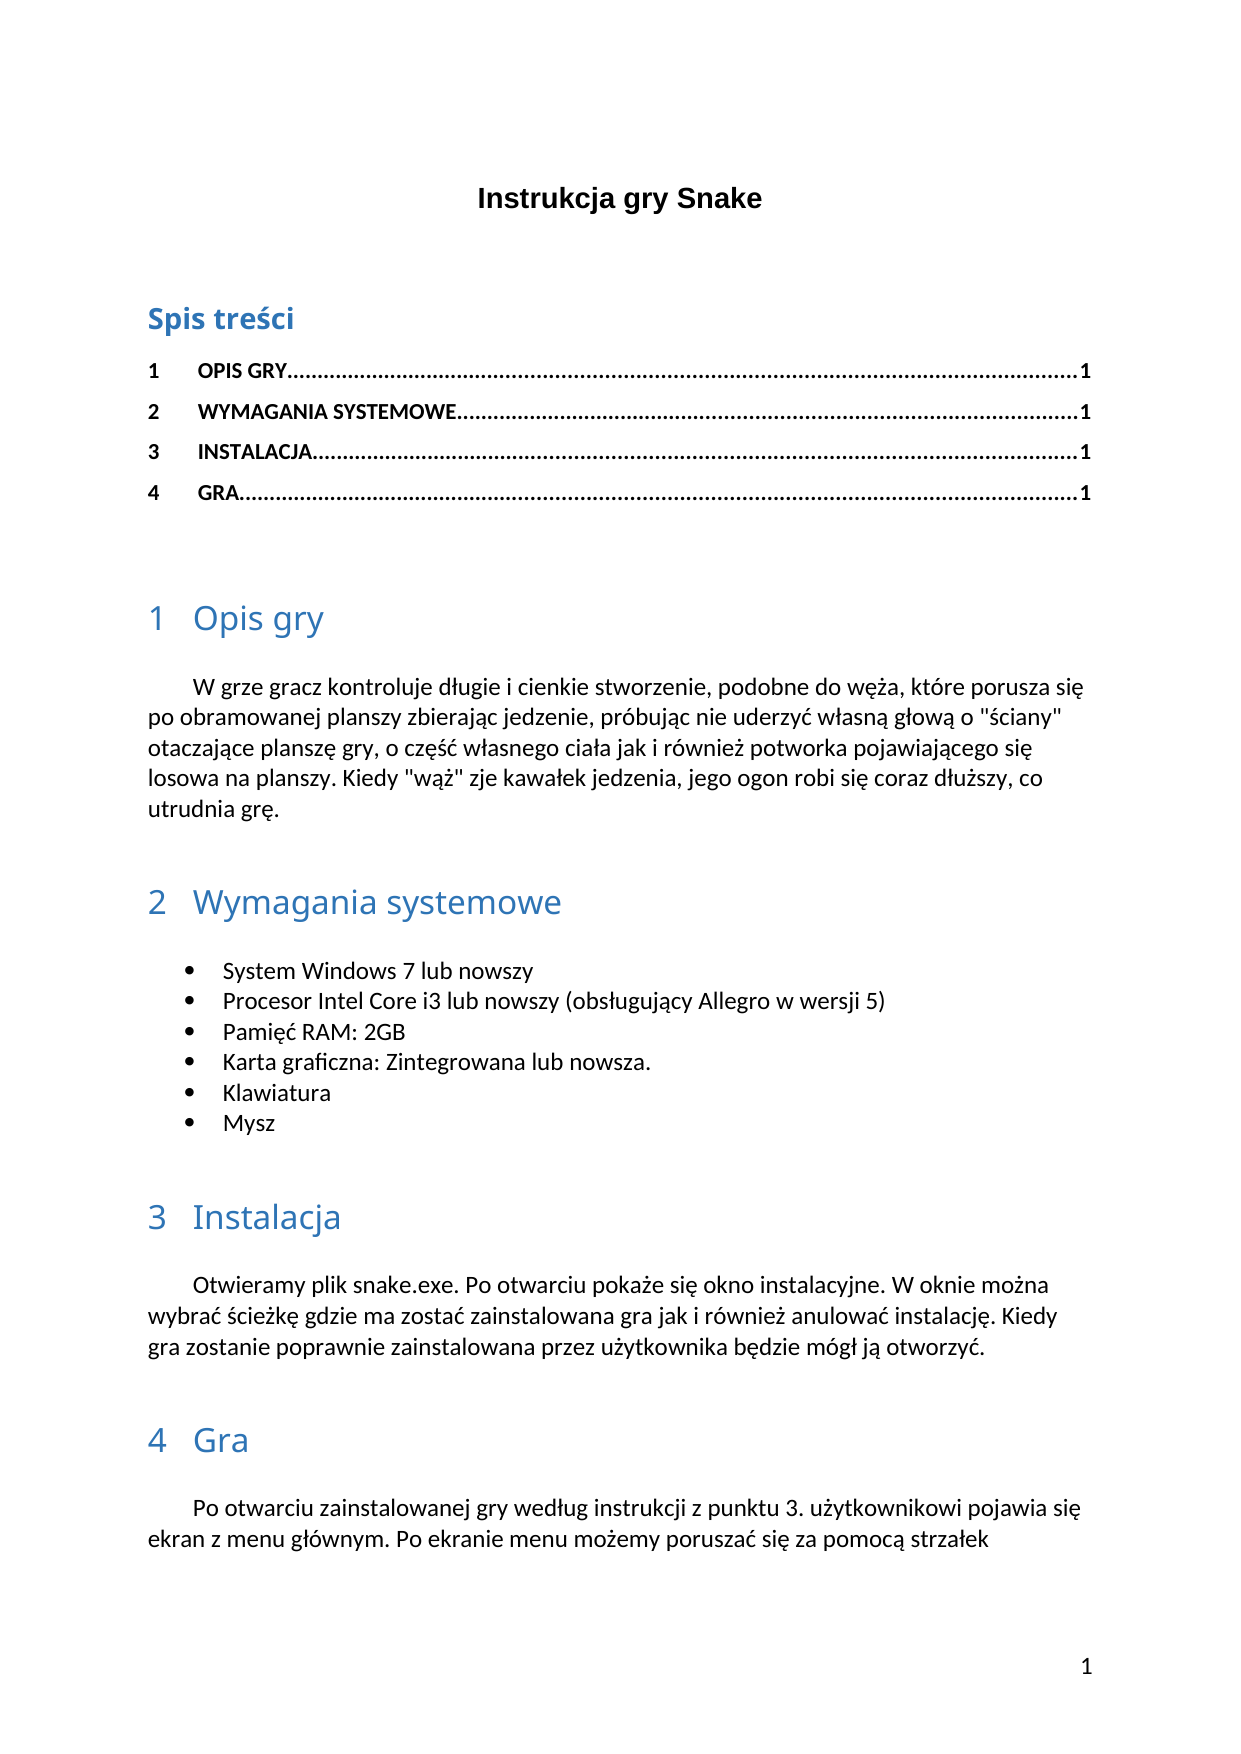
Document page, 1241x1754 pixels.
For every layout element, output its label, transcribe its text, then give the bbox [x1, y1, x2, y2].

subtitle Wymagania systemowe [148, 879, 1093, 924]
list Karta graficzna: Zintegrowana lub nowsza. [185, 1047, 1093, 1077]
text W grze gracz kontroluje długie i cienkie stworzenie, podobne do węża, które porusza się po obramowanej planszy zbierając jedzenie, próbując nie uderzyć własną głową o "ściany" otaczające planszę gry, o część własnego ciała jak i również potworka pojawiającego się losowa na planszy. Kiedy "wąż" zje kawałek jedzenia, jego ogon robi się coraz dłuższy, co utrudnia grę. [148, 671, 1093, 823]
list Pamięć RAM: 2GB [185, 1016, 1093, 1047]
subtitle Gra [148, 1417, 1093, 1462]
subtitle Opis gry [148, 595, 1093, 640]
list Klawiatura [185, 1077, 1093, 1108]
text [148, 1493, 1093, 1554]
list Mysz [185, 1108, 1093, 1138]
text Otwieramy plik snake.exe. Po otwarciu pokaże się okno instalacyjne. W oknie można wybrać ścieżkę gdzie ma zostać zainstalowana gra jak i również anulować instalację. Kiedy gra zostanie poprawnie zainstalowana przez użytkownika będzie mógł ją otworzyć. [148, 1269, 1093, 1361]
text Instrukcja gry Snake [148, 181, 1093, 215]
subtitle Instalacja [148, 1194, 1093, 1239]
list Procesor Intel Core i3 lub nowszy (obsługujący Allegro w wersji 5) [185, 986, 1093, 1016]
list System Windows 7 lub nowszy [185, 955, 1093, 986]
